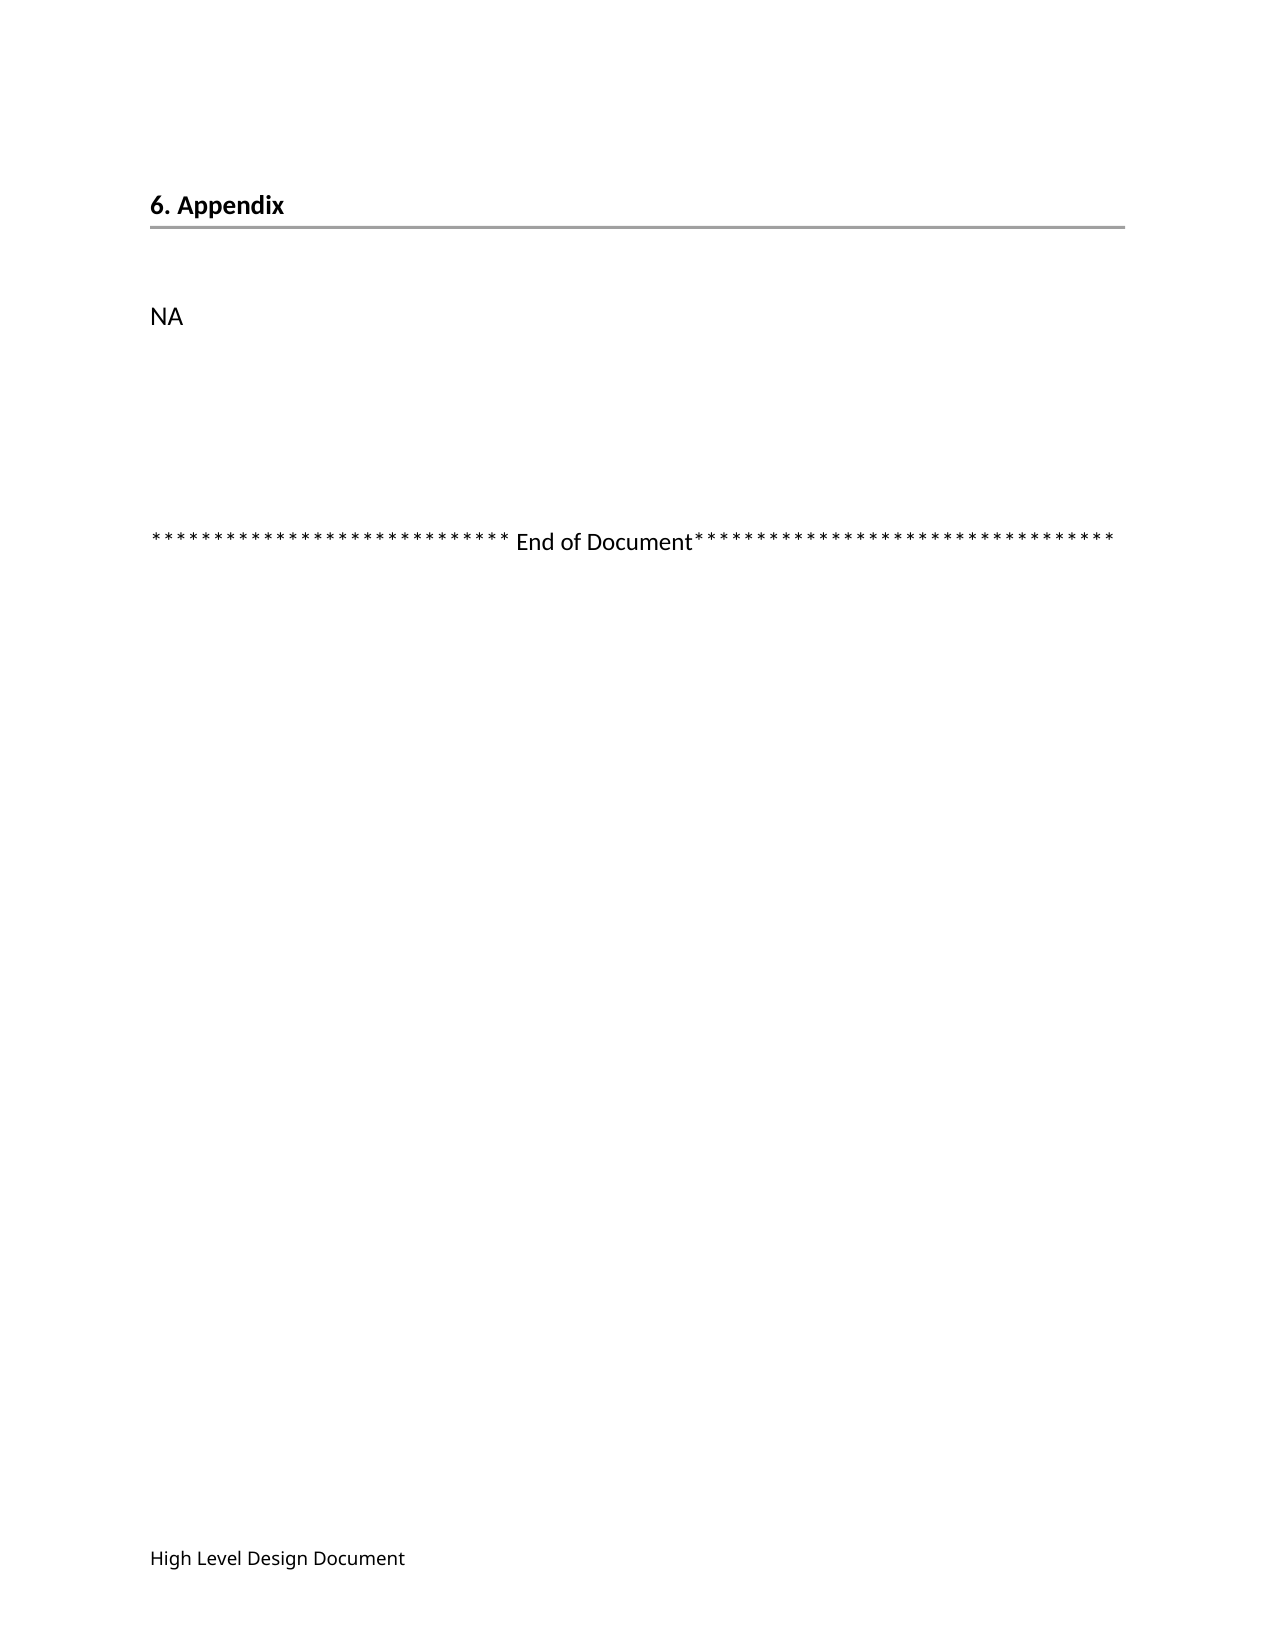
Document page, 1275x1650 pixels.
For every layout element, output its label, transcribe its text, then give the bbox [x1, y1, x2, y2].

text NA [150, 299, 1125, 332]
text 6. Appendix [150, 188, 1125, 221]
text ***************************** End of Document********************************** [150, 526, 1125, 557]
